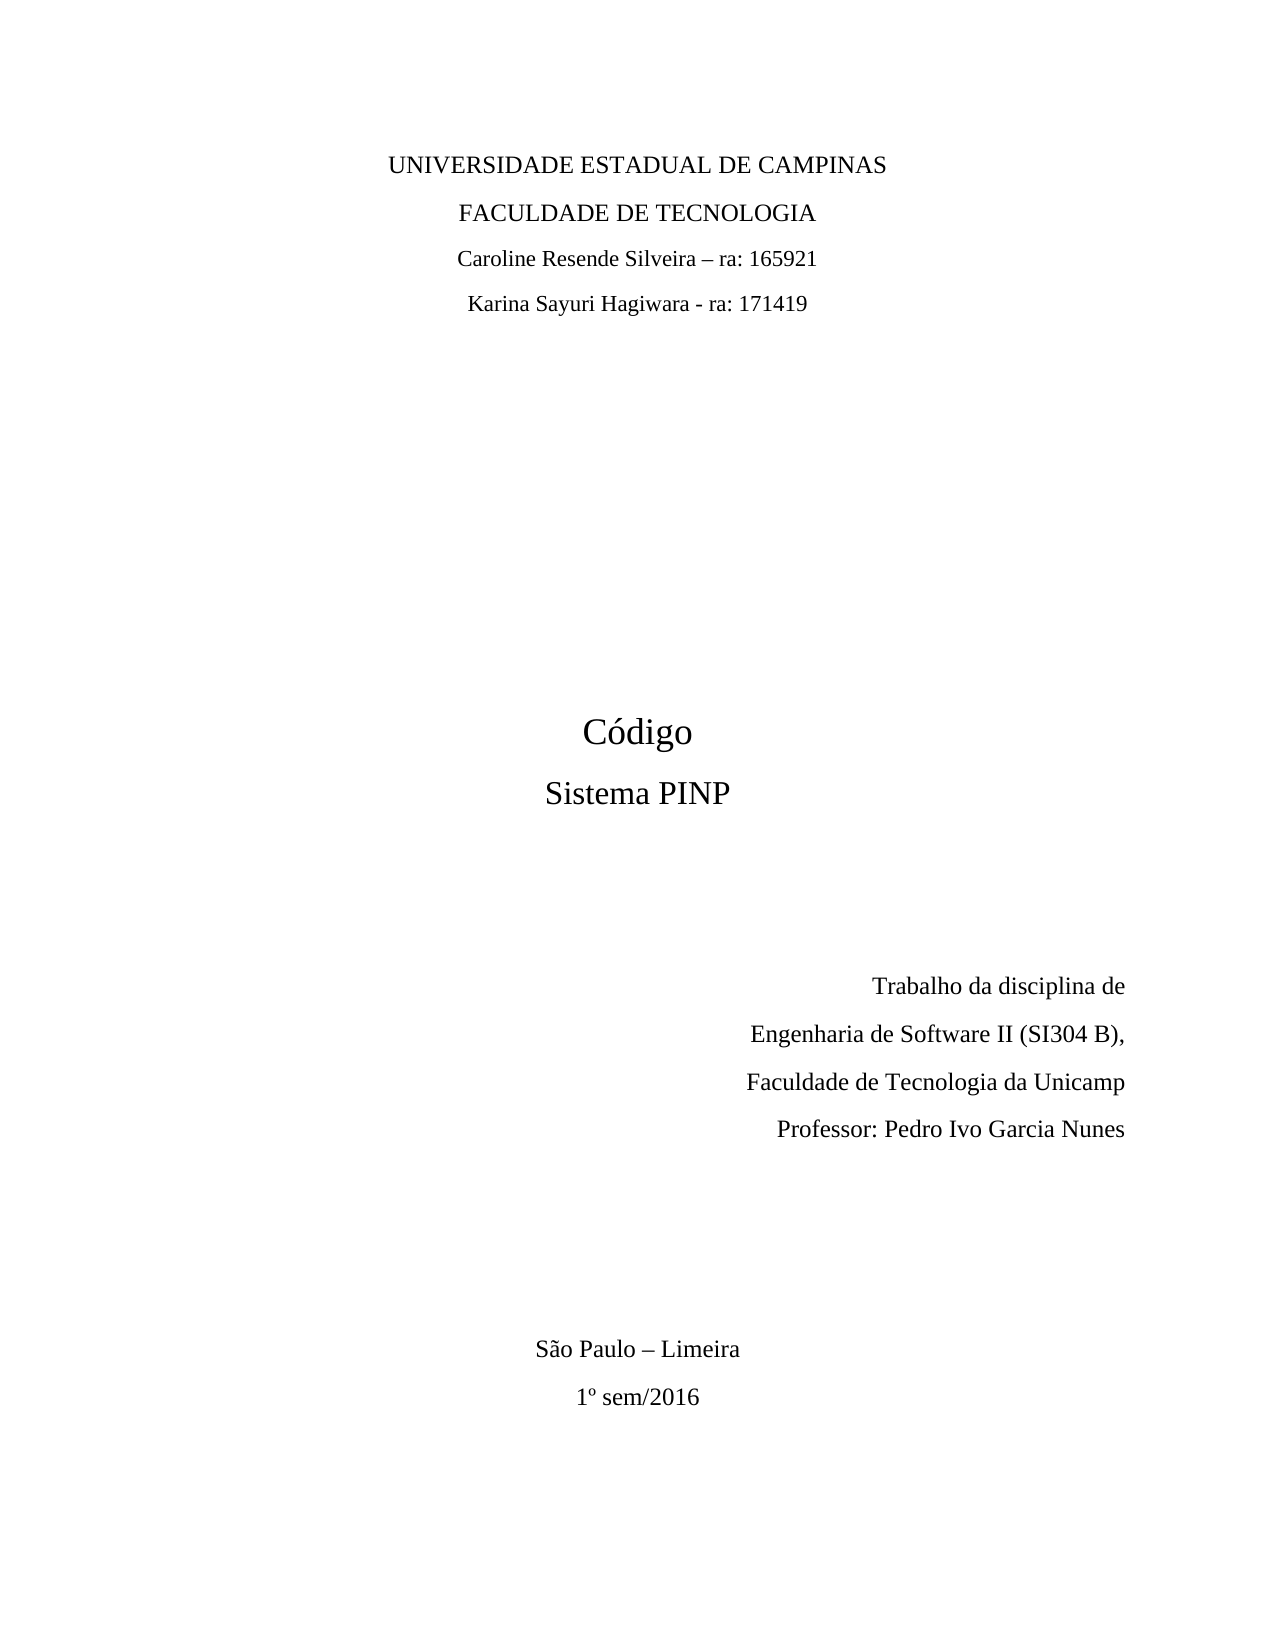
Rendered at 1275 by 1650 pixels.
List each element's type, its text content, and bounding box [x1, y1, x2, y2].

text 1º sem/2016 [150, 1382, 1125, 1410]
text Código [150, 710, 1125, 753]
text Professor: Pedro Ivo Garcia Nunes [600, 1114, 1125, 1143]
text Faculdade de Tecnologia da Unicamp [675, 1067, 1125, 1096]
text Karina Sayuri Hagiwara - ra: 171419 [150, 291, 1125, 317]
text Engenharia de Software II (SI304 B), [675, 1019, 1125, 1048]
text Trabalho da disciplina de [675, 971, 1125, 1000]
text UNIVERSIDADE ESTADUAL DE CAMPINAS [150, 150, 1125, 179]
text FACULDADE DE TECNOLOGIA [150, 198, 1125, 226]
text Caroline Resende Silveira – ra: 165921 [150, 245, 1125, 272]
text São Paulo – Limeira [150, 1334, 1125, 1363]
text Sistema PINP [150, 773, 1125, 811]
